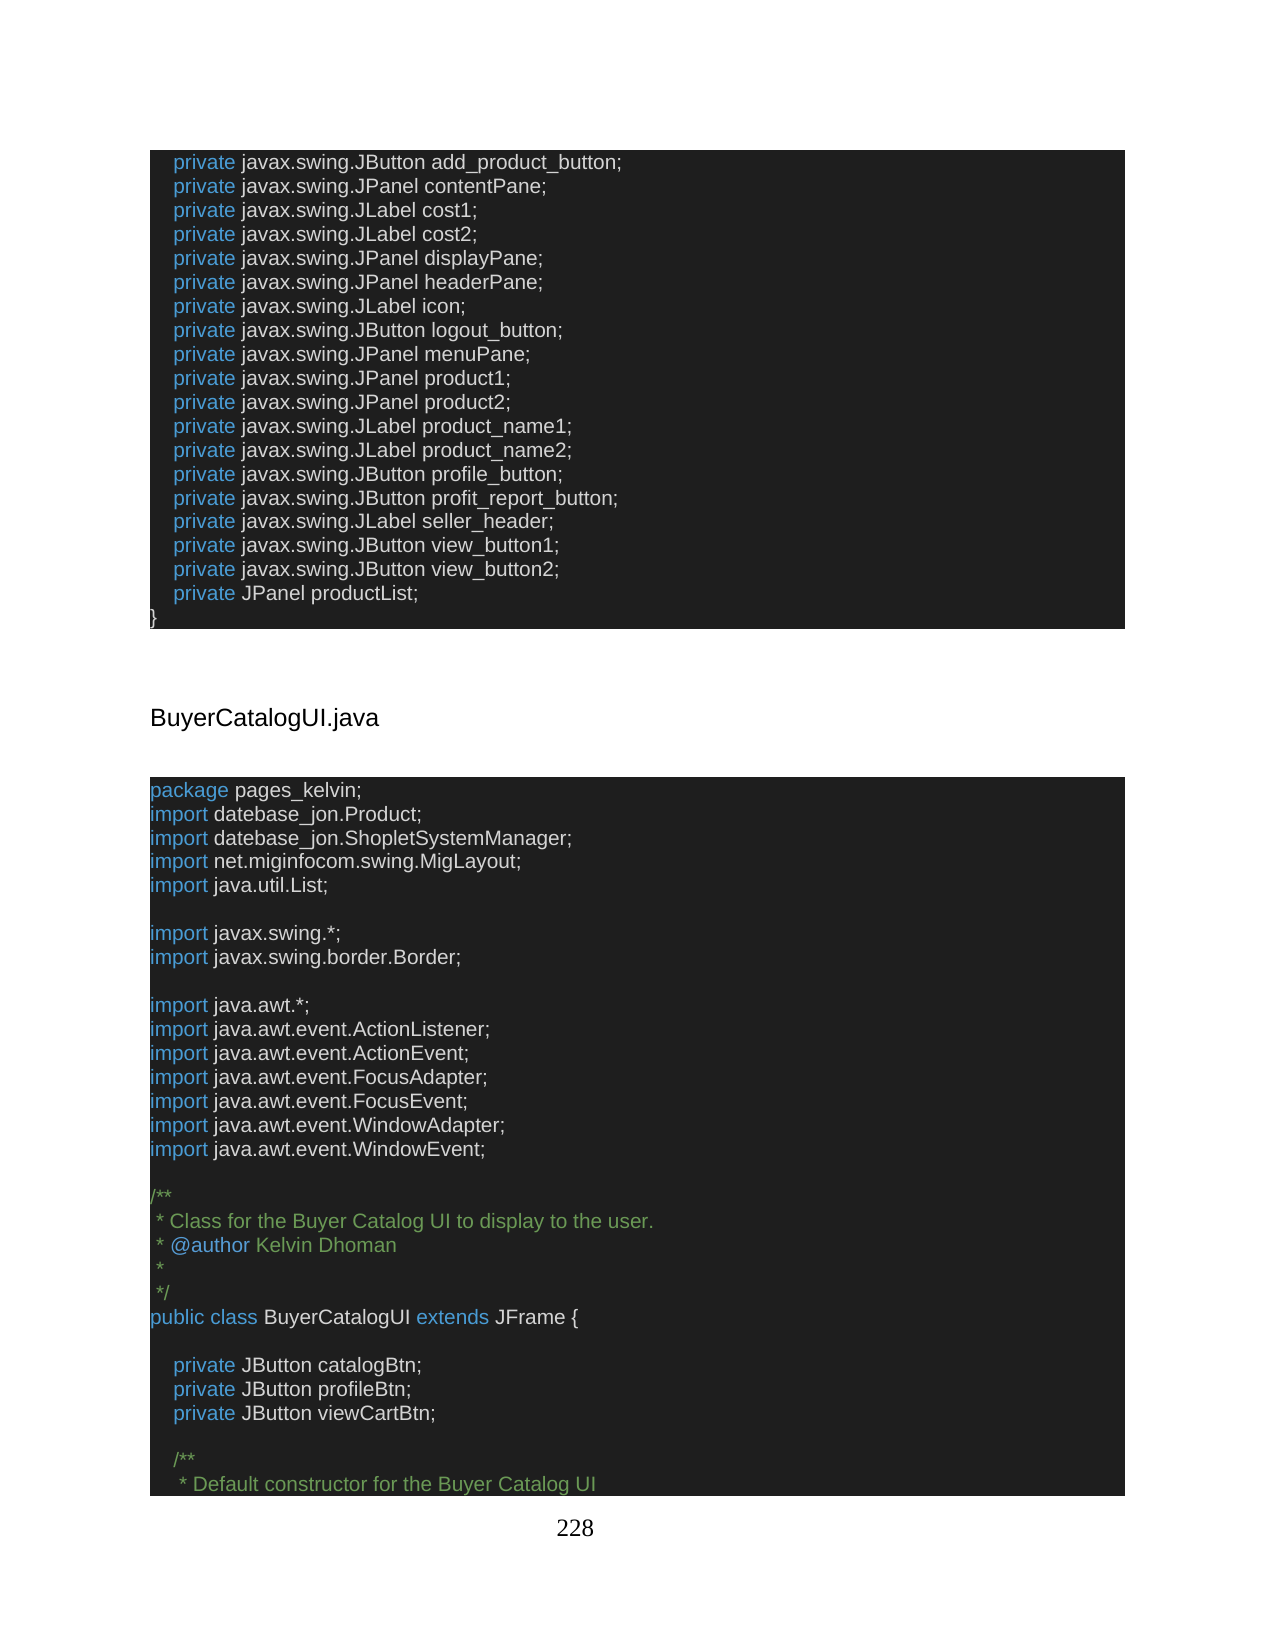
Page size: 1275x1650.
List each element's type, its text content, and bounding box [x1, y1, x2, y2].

text BuyerCatalogUI.java [150, 703, 1125, 732]
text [150, 777, 1125, 1496]
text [150, 150, 1125, 629]
